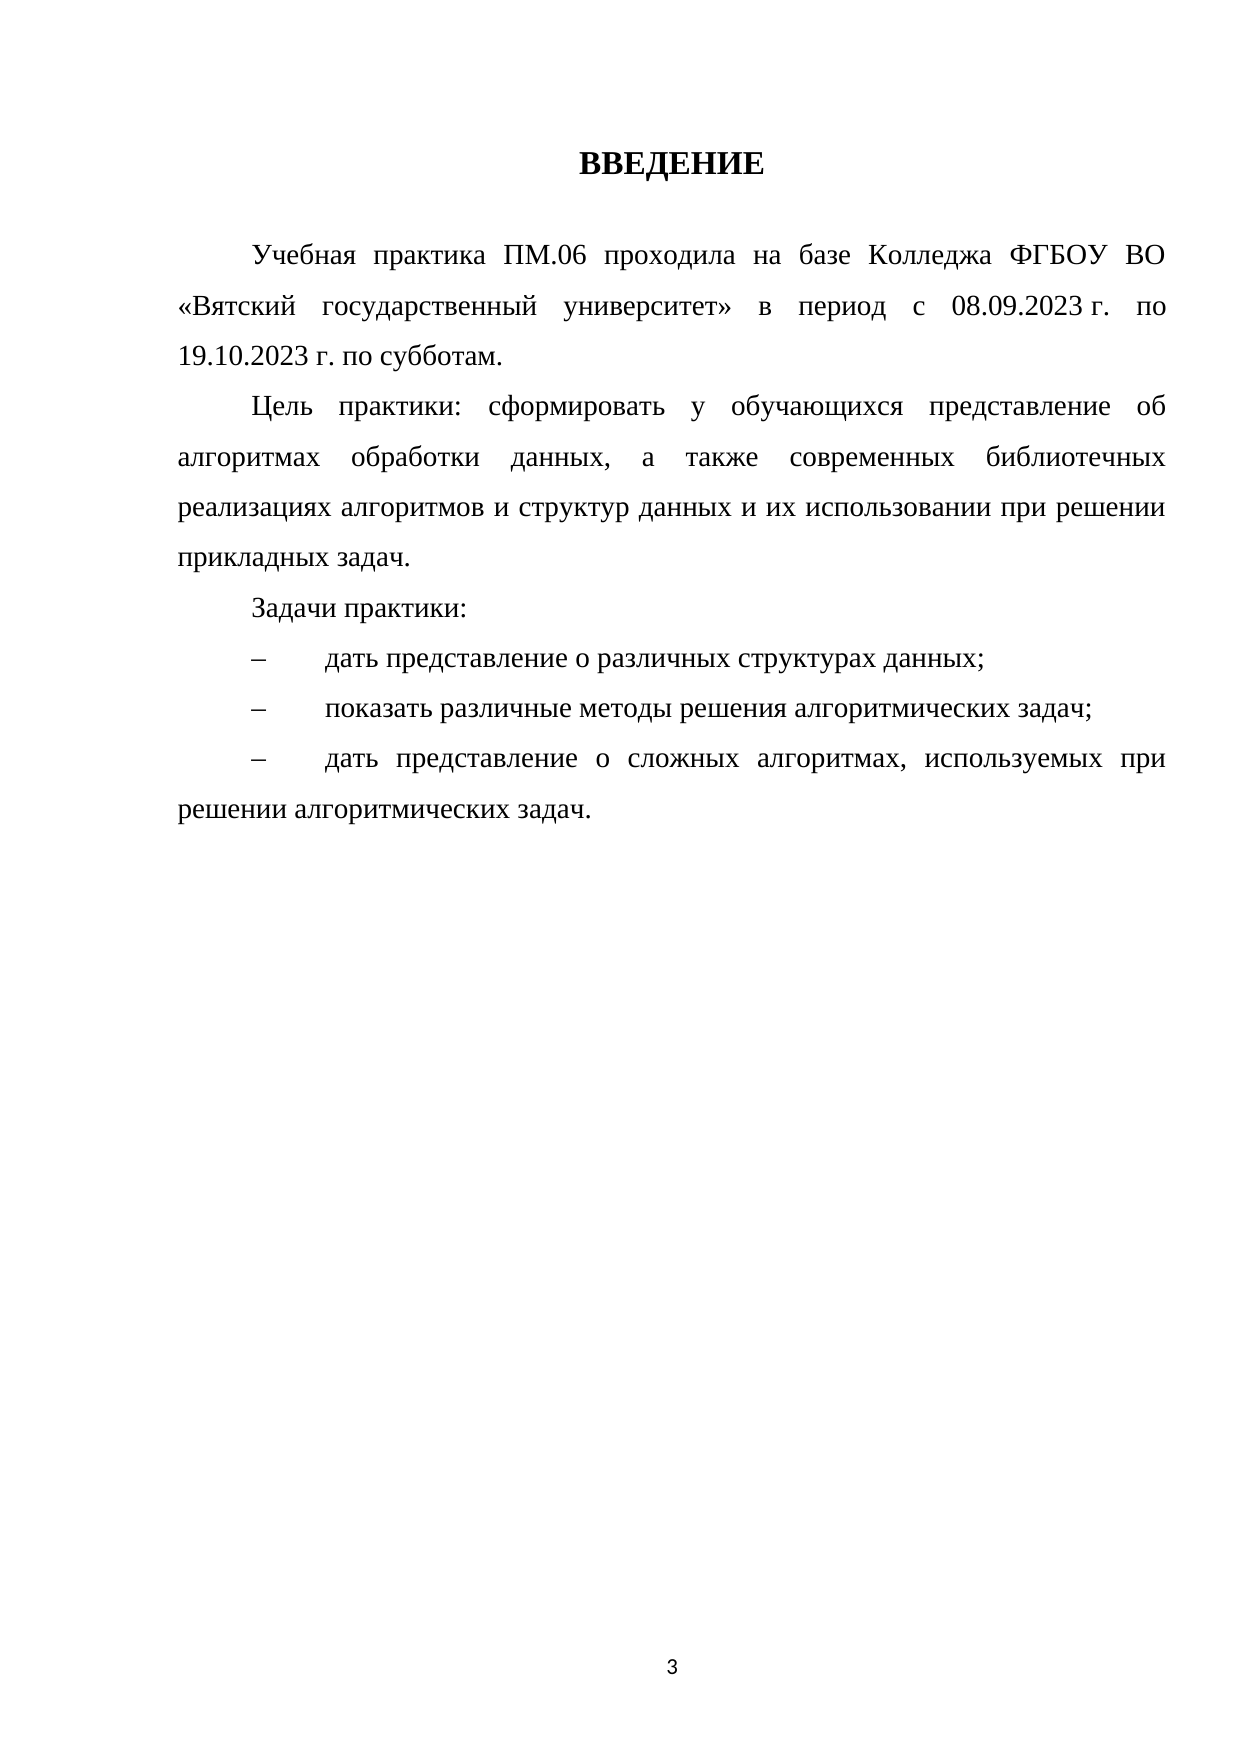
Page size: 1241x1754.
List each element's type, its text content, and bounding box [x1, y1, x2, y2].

text Учебная практика ПМ.06 проходила на базе Колледжа ФГБОУ ВО «Вятский государственный университет» в период с 08.09.2023 г. по 19.10.2023 г. по субботам. [177, 237, 1167, 372]
text Задачи практики: [177, 590, 1167, 623]
text – дать представление о различных структурах данных; [177, 640, 1167, 673]
text Цель практики: сформировать у обучающихся представление об алгоритмах обработки данных, а также современных библиотечных реализациях алгоритмов и структур данных и их использовании при решении прикладных задач. [177, 388, 1167, 573]
text – показать различные методы решения алгоритмических задач; [177, 690, 1167, 724]
subtitle ВВЕДЕНИЕ [177, 143, 1167, 181]
text – дать представление о сложных алгоритмах, используемых при решении алгоритмических задач. [177, 741, 1167, 824]
